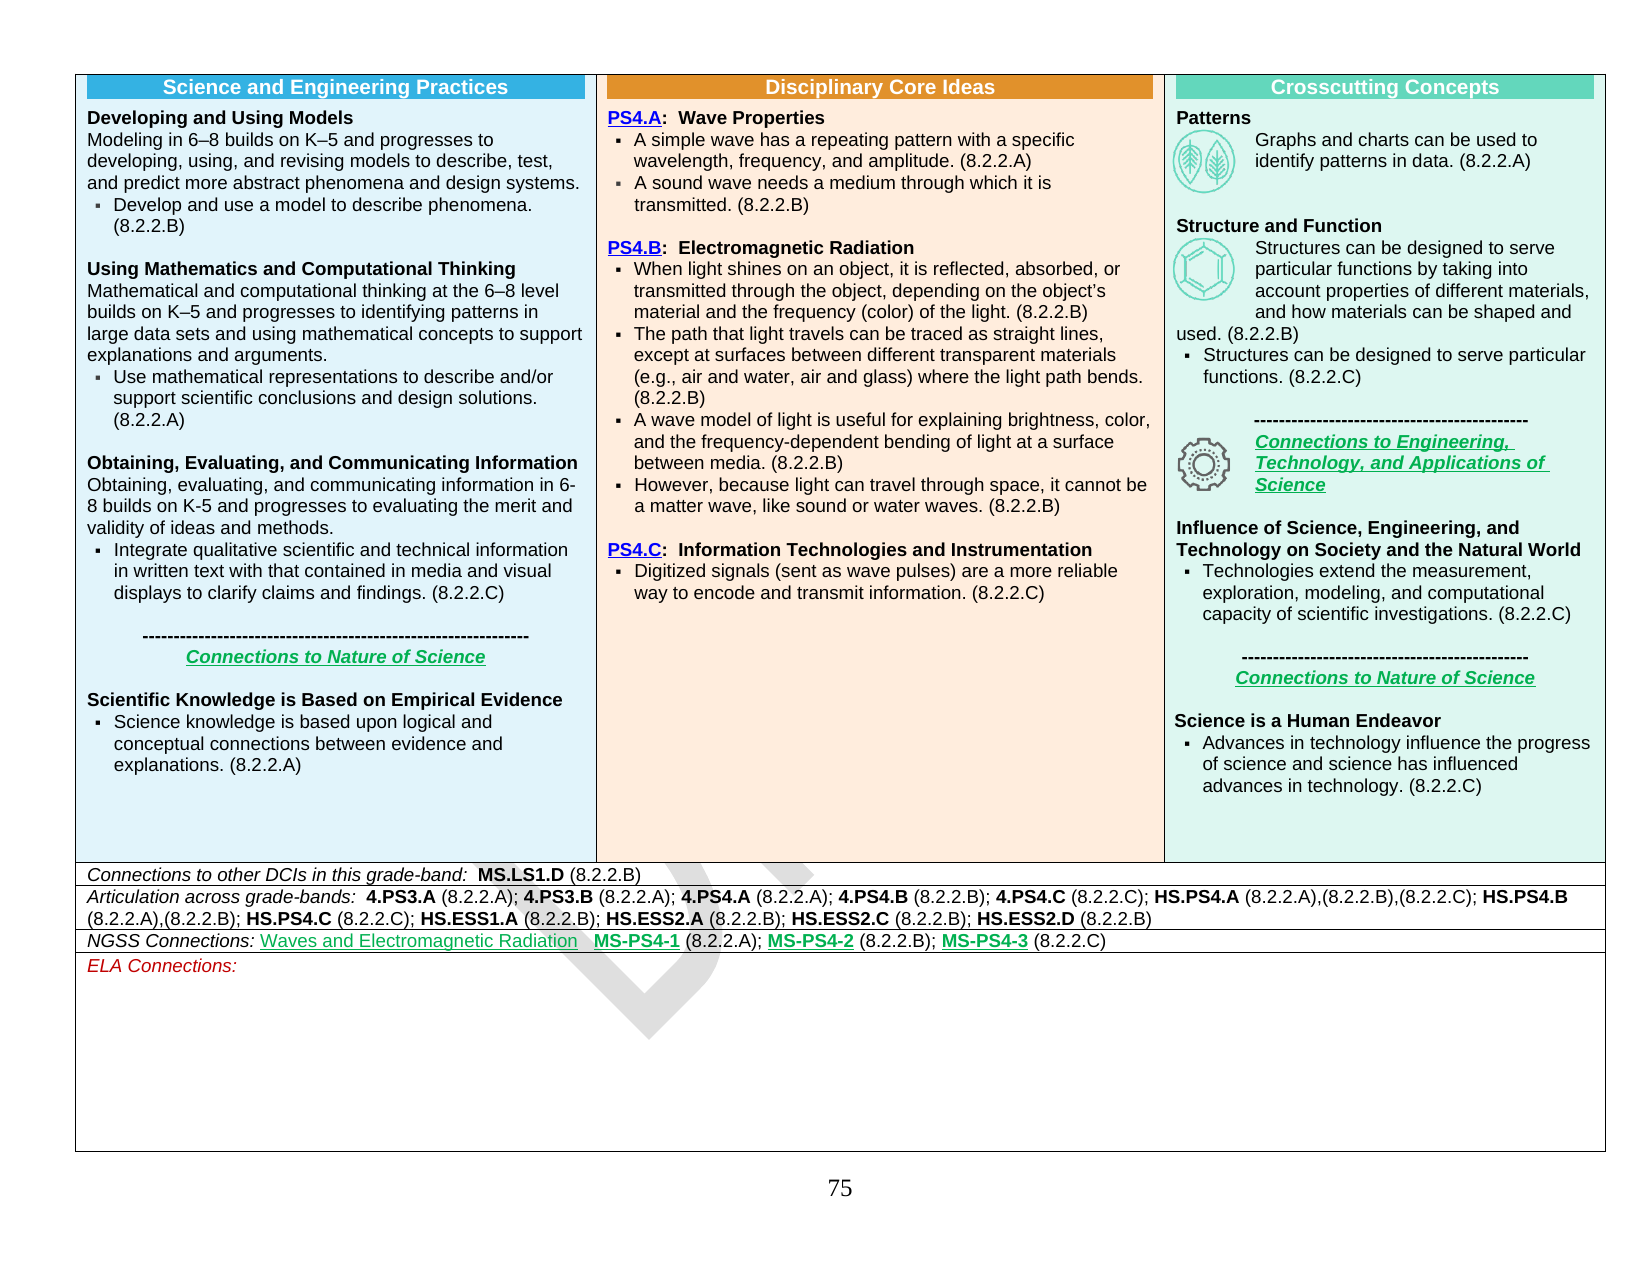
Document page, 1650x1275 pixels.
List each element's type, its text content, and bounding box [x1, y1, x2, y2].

picture [1171, 128, 1236, 194]
table_cell Connections to other DCIs in this grade-band: MS.LS1.D (8.2.2.B) [76, 863, 1605, 885]
picture [1171, 431, 1236, 497]
table_cell Crosscutting Concepts Patterns Graphs and charts can be used to identify patterns in data. (8.2.2.A) Structure and Function Structures can be designed to serve particular functions by taking into account properties of different materials, and how materials can be shaped and used. (8.2.2.B) Structures can be designed to serve particular functions. (8.2.2.C) -------------------------------------------- Connections to Engineering, Technology, and Applications of Science Influence of Science, Engineering, and Technology on Society and the Natural World Technologies extend the measurement, exploration, modeling, and computational capacity of scientific investigations. (8.2.2.C) ---------------------------------------------- Connections to Nature of Science Science is a Human Endeavor Advances in technology influence the progress of science and science has influenced advances in technology. (8.2.2.C) [1165, 75, 1605, 862]
table_cell NGSS Connections: Waves and Electromagnetic Radiation MS-PS4-1 (8.2.2.A); MS-PS4-2 (8.2.2.B); MS-PS4-3 (8.2.2.C) [76, 930, 1605, 952]
table_cell Articulation across grade-bands: 4.PS3.A (8.2.2.A); 4.PS3.B (8.2.2.A); 4.PS4.A (8.2.2.A); 4.PS4.B (8.2.2.B); 4.PS4.C (8.2.2.C); HS.PS4.A (8.2.2.A),(8.2.2.B),(8.2.2.C); HS.PS4.B (8.2.2.A),(8.2.2.B); HS.PS4.C (8.2.2.C); HS.ESS1.A (8.2.2.B); HS.ESS2.A (8.2.2.B); HS.ESS2.C (8.2.2.B); HS.ESS2.D (8.2.2.B) [76, 886, 1605, 929]
table_cell Disciplinary Core Ideas PS4.A: Wave Properties A simple wave has a repeating pattern with a specific wavelength, frequency, and amplitude. (8.2.2.A) A sound wave needs a medium through which it is transmitted. (8.2.2.B) PS4.B: Electromagnetic Radiation When light shines on an object, it is reflected, absorbed, or transmitted through the object, depending on the object’s material and the frequency (color) of the light. (8.2.2.B) The path that light travels can be traced as straight lines, except at surfaces between different transparent materials (e.g., air and water, air and glass) where the light path bends. (8.2.2.B) A wave model of light is useful for explaining brightness, color, and the frequency-dependent bending of light at a surface between media. (8.2.2.B) However, because light can travel through space, it cannot be a matter wave, like sound or water waves. (8.2.2.B) PS4.C: Information Technologies and Instrumentation Digitized signals (sent as wave pulses) are a more reliable way to encode and transmit information. (8.2.2.C) [597, 75, 1164, 862]
table_cell Science and Engineering Practices Developing and Using Models Modeling in 6–8 builds on K–5 and progresses to developing, using, and revising models to describe, test, and predict more abstract phenomena and design systems. Develop and use a model to describe phenomena. (8.2.2.B) Using Mathematics and Computational Thinking Mathematical and computational thinking at the 6–8 level builds on K–5 and progresses to identifying patterns in large data sets and using mathematical concepts to support explanations and arguments. Use mathematical representations to describe and/or support scientific conclusions and design solutions. (8.2.2.A) Obtaining, Evaluating, and Communicating Information Obtaining, evaluating, and communicating information in 6-8 builds on K-5 and progresses to evaluating the merit and validity of ideas and methods. Integrate qualitative scientific and technical information in written text with that contained in media and visual displays to clarify claims and findings. (8.2.2.C) -------------------------------------------------------------- Connections to Nature of Science Scientific Knowledge is Based on Empirical Evidence Science knowledge is based upon logical and conceptual connections between evidence and explanations. (8.2.2.A) [76, 75, 596, 862]
table_cell ELA Connections: [76, 953, 1605, 1151]
picture [1171, 237, 1236, 302]
